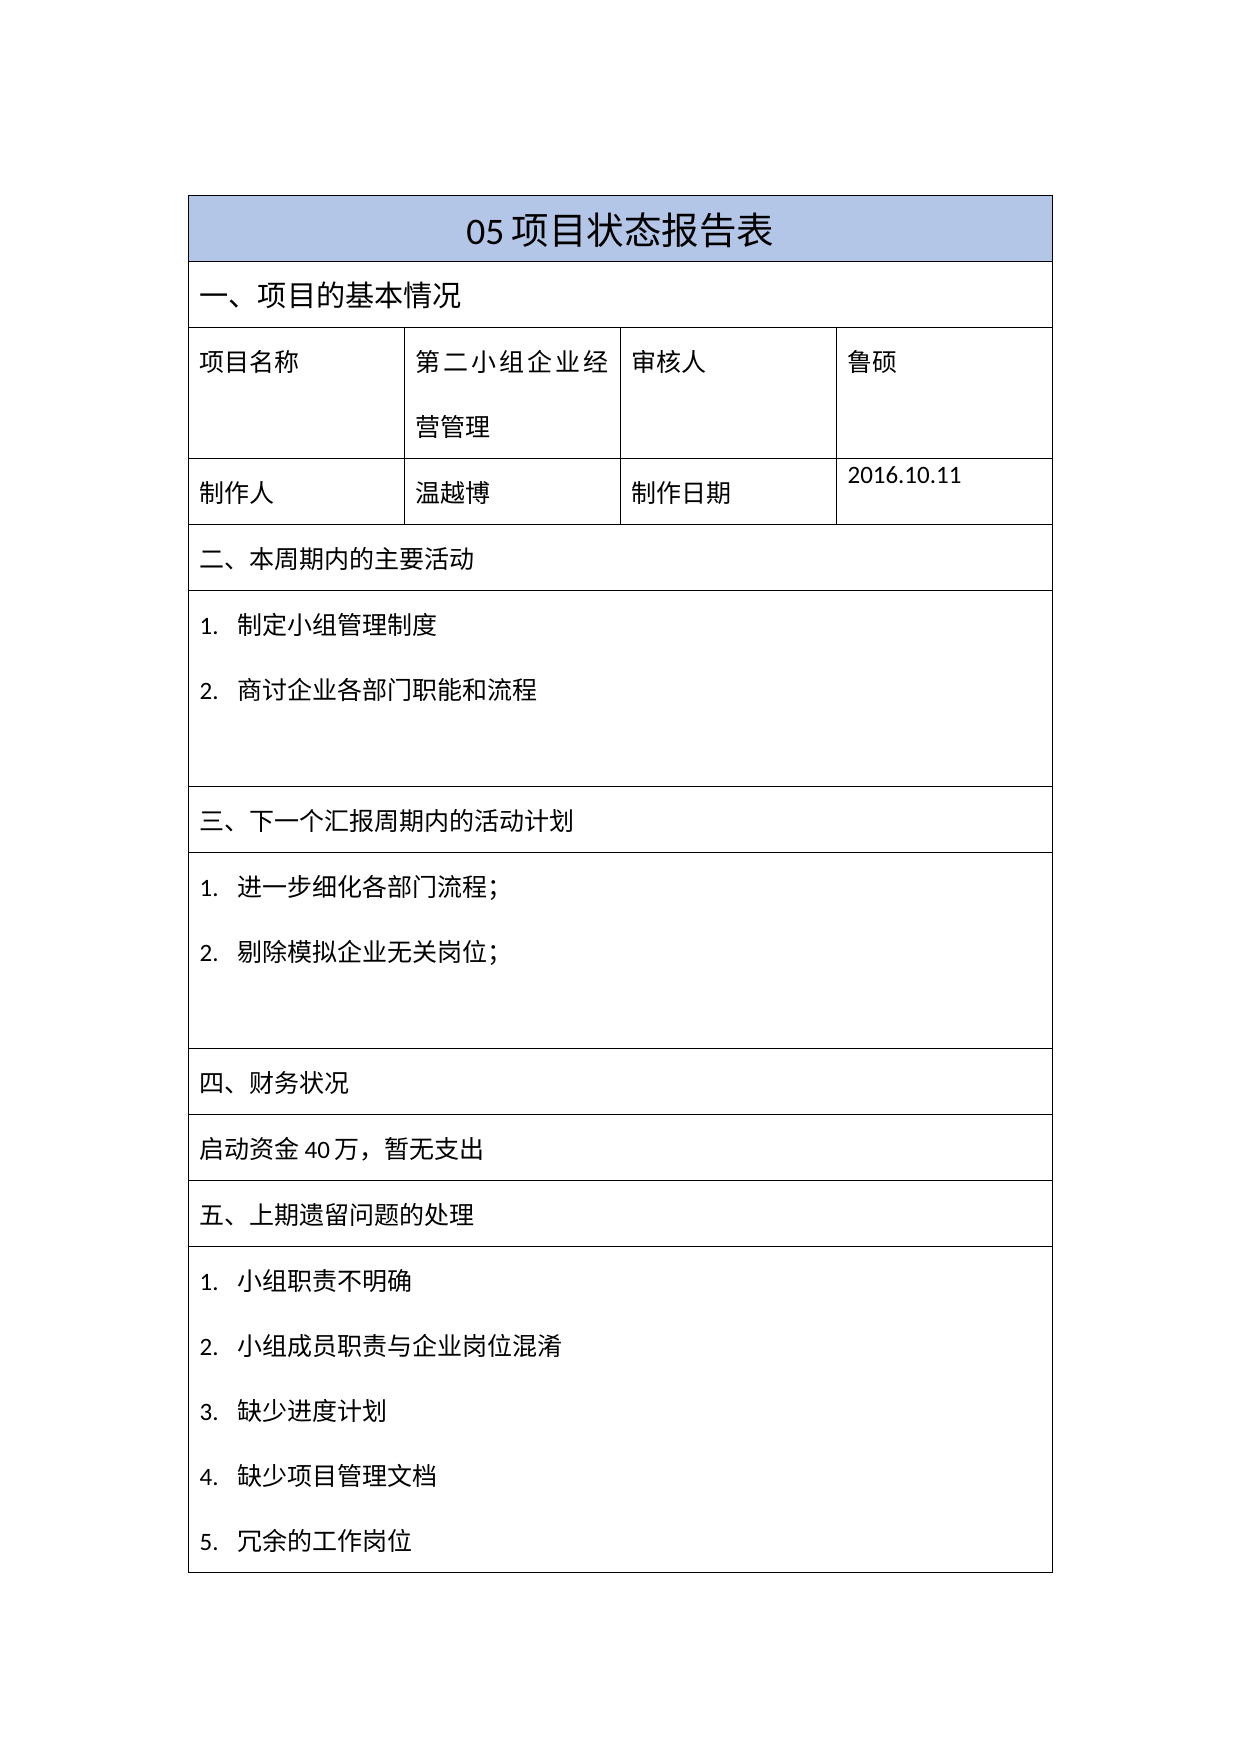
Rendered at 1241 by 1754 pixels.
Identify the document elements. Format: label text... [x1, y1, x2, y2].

table_cell 制定小组管理制度 商讨企业各部门职能和流程 [189, 591, 1052, 786]
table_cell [189, 1247, 1052, 1572]
table_cell 制作日期 [621, 459, 836, 524]
table_cell 四、财务状况 [189, 1049, 1052, 1114]
table_cell 鲁硕 [837, 328, 1052, 458]
table_cell 温越博 [405, 459, 620, 524]
table_header 05项目状态报告表 [189, 196, 1052, 261]
table_cell 第二小组企业经营管理 [405, 328, 620, 458]
table_cell 进一步细化各部门流程； 剔除模拟企业无关岗位； [189, 853, 1052, 1048]
table_cell 一、项目的基本情况 [189, 262, 1052, 327]
table_cell 审核人 [621, 328, 836, 458]
table_cell 五、上期遗留问题的处理 [189, 1181, 1052, 1246]
table_cell 二、本周期内的主要活动 [189, 525, 1052, 590]
table_cell 2016.10.11 [837, 459, 1052, 524]
table_cell 三、下一个汇报周期内的活动计划 [189, 787, 1052, 852]
table_cell 项目名称 [189, 328, 404, 458]
table_cell 启动资金40万，暂无支出 [189, 1115, 1052, 1180]
table_cell 制作人 [189, 459, 404, 524]
